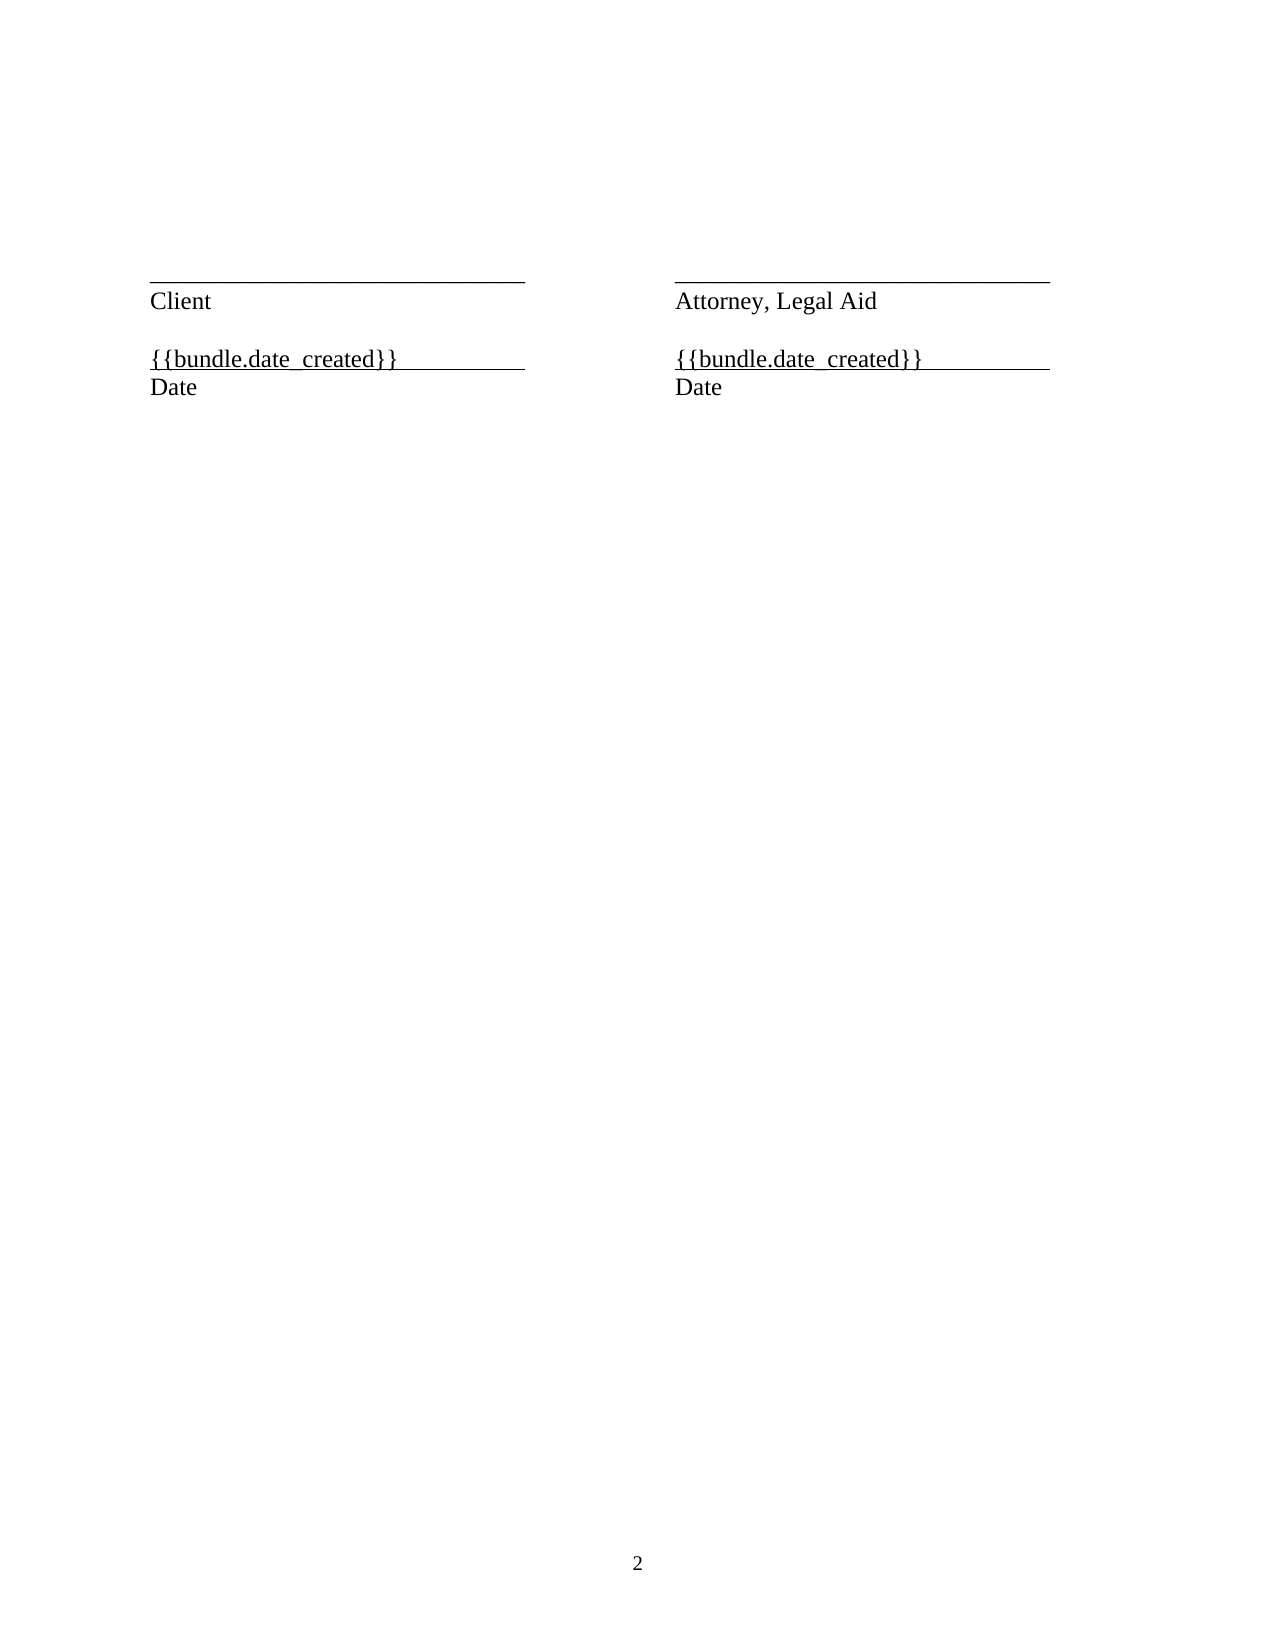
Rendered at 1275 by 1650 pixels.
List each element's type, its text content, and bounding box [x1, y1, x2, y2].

text Date Date [150, 372, 1125, 401]
text {{bundle.date_created}} {{bundle.date_created}} [150, 344, 1125, 372]
text Client Attorney, Legal Aid [150, 286, 1125, 315]
text ______________________________ ______________________________ [150, 257, 1125, 286]
